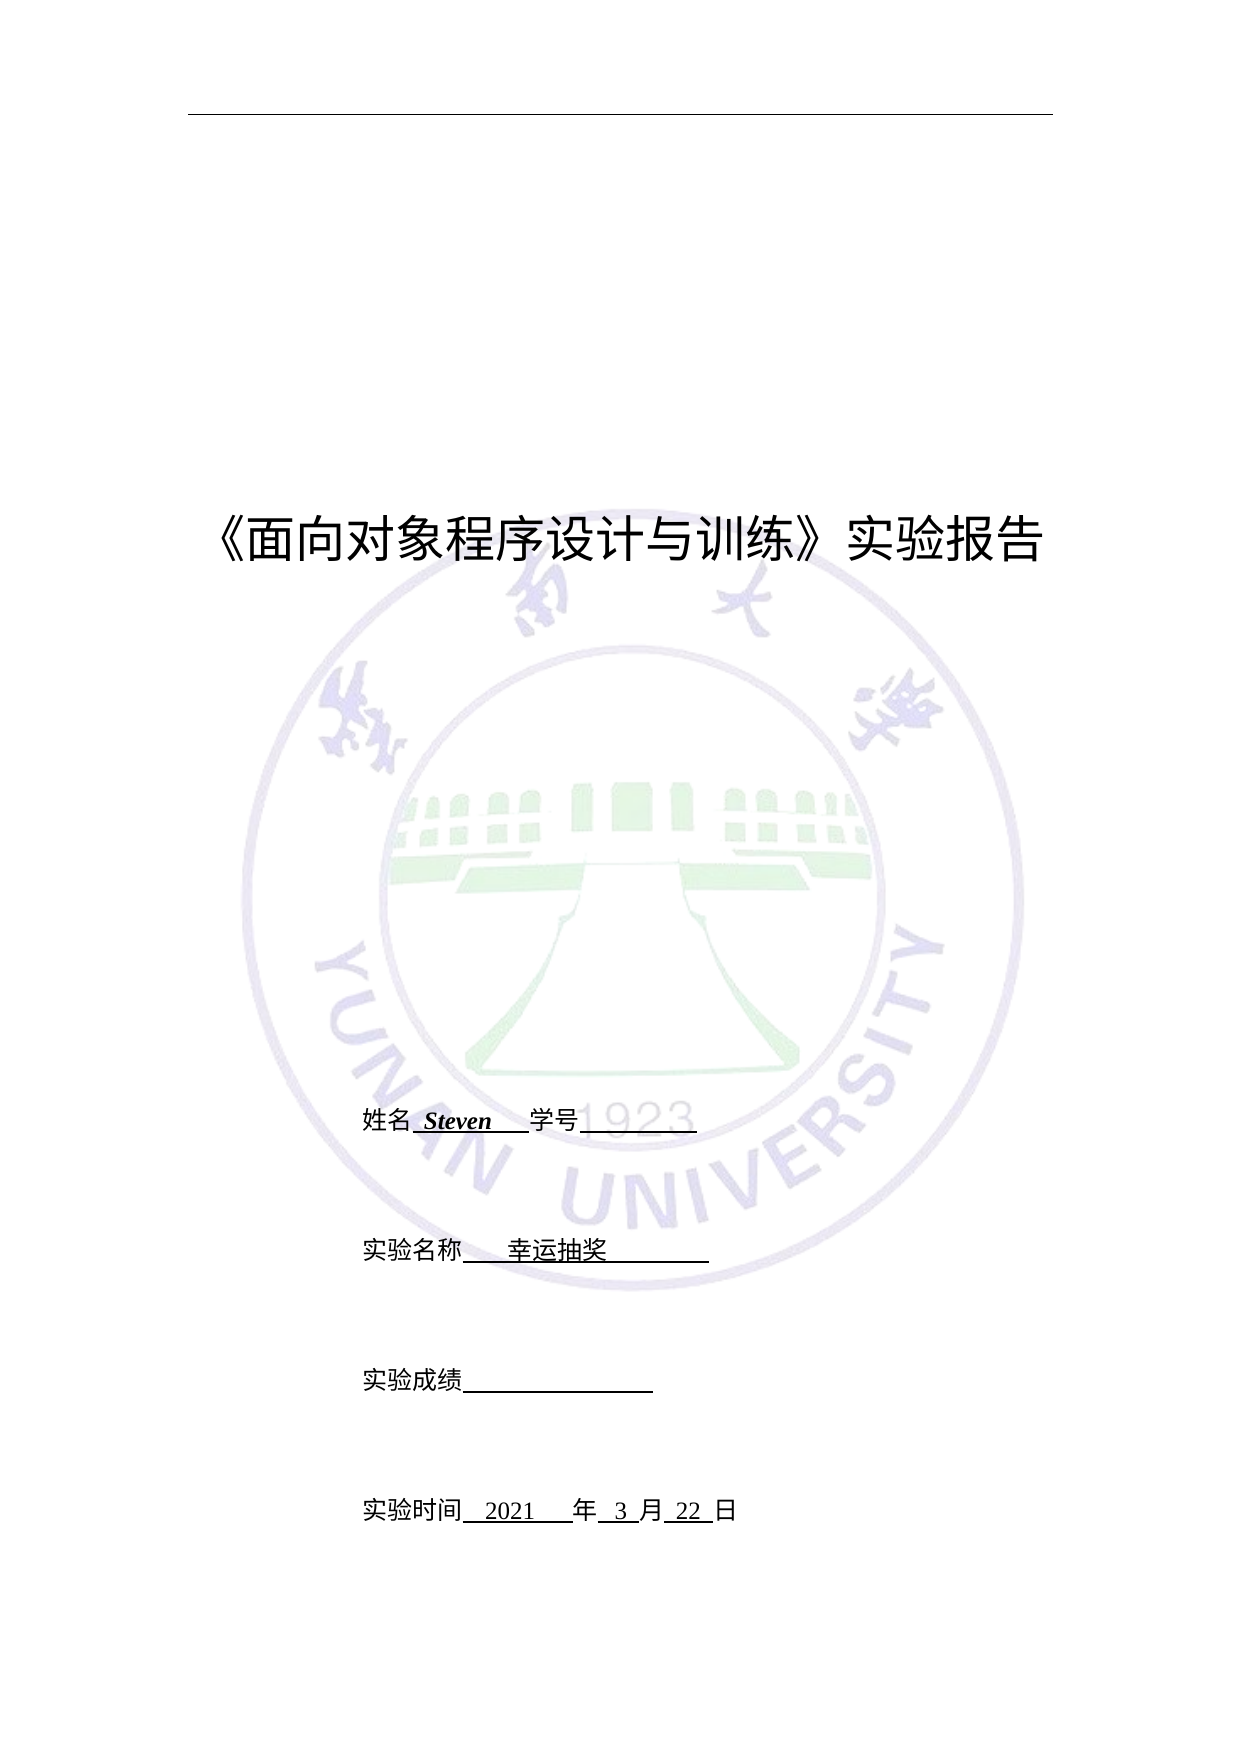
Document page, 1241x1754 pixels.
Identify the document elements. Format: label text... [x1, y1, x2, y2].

text 实验时间 2021 年 3 月 22 日 [319, 1476, 1053, 1541]
text 姓名 Steven 学号 [319, 1086, 1053, 1151]
text 《面向对象程序设计与训练》实验报告 [187, 487, 1053, 584]
text 实验成绩 [319, 1346, 1053, 1411]
text 实验名称 幸运抽奖 [319, 1216, 1053, 1281]
